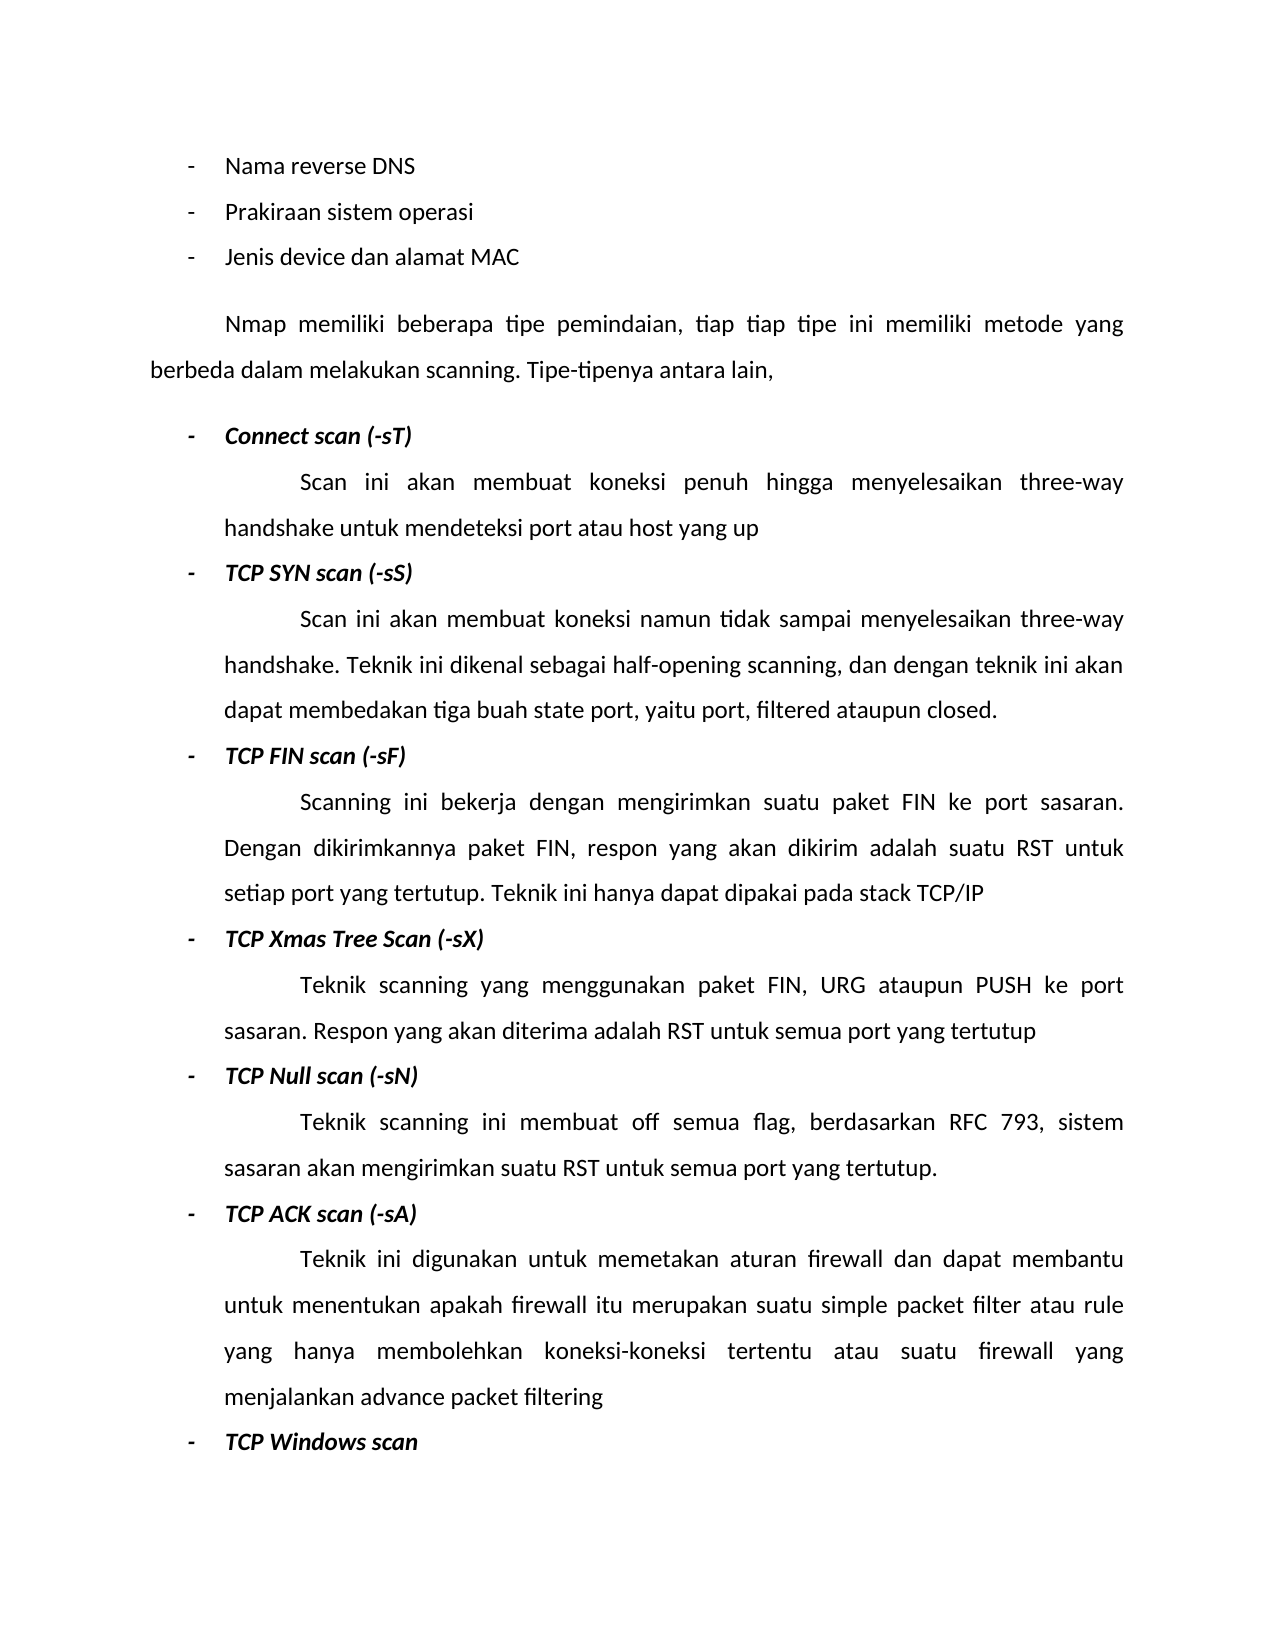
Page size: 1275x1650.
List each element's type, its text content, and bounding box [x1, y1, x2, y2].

list Jenis device dan alamat MAC [187, 241, 1125, 272]
list Scanning ini bekerja dengan mengirimkan suatu paket FIN ke port sasaran. Dengan dikirimkannya paket FIN, respon yang akan dikirim adalah suatu RST untuk setiap port yang tertutup. Teknik ini hanya dapat dipakai pada stack TCP/IP [224, 786, 1125, 908]
list Scan ini akan membuat koneksi penuh hingga menyelesaikan three-way handshake untuk mendeteksi port atau host yang up [224, 466, 1125, 542]
list Teknik scanning ini membuat off semua flag, berdasarkan RFC 793, sistem sasaran akan mengirimkan suatu RST untuk semua port yang tertutup. [224, 1106, 1125, 1182]
list Prakiraan sistem operasi [187, 196, 1125, 226]
list Scan ini akan membuat koneksi namun tidak sampai menyelesaikan three-way handshake. Teknik ini dikenal sebagai half-opening scanning, dan dengan teknik ini akan dapat membedakan tiga buah state port, yaitu port, filtered ataupun closed. [224, 603, 1125, 725]
list Connect scan (-sT) [187, 420, 1125, 451]
text Nmap memiliki beberapa tipe pemindaian, tiap tiap tipe ini memiliki metode yang berbeda dalam melakukan scanning. Tipe-tipenya antara lain, [150, 308, 1125, 384]
list Teknik ini digunakan untuk memetakan aturan firewall dan dapat membantu untuk menentukan apakah firewall itu merupakan suatu simple packet filter atau rule yang hanya membolehkan koneksi-koneksi tertentu atau suatu firewall yang menjalankan advance packet filtering [224, 1243, 1125, 1411]
list TCP Null scan (-sN) [187, 1061, 1125, 1091]
list TCP ACK scan (-sA) [187, 1198, 1125, 1228]
list TCP Xmas Tree Scan (-sX) [187, 923, 1125, 954]
list TCP Windows scan [187, 1426, 1125, 1457]
list Nama reverse DNS [187, 150, 1125, 181]
list TCP FIN scan (-sF) [187, 740, 1125, 771]
list TCP SYN scan (-sS) [187, 557, 1125, 588]
list Teknik scanning yang menggunakan paket FIN, URG ataupun PUSH ke port sasaran. Respon yang akan diterima adalah RST untuk semua port yang tertutup [224, 969, 1125, 1045]
